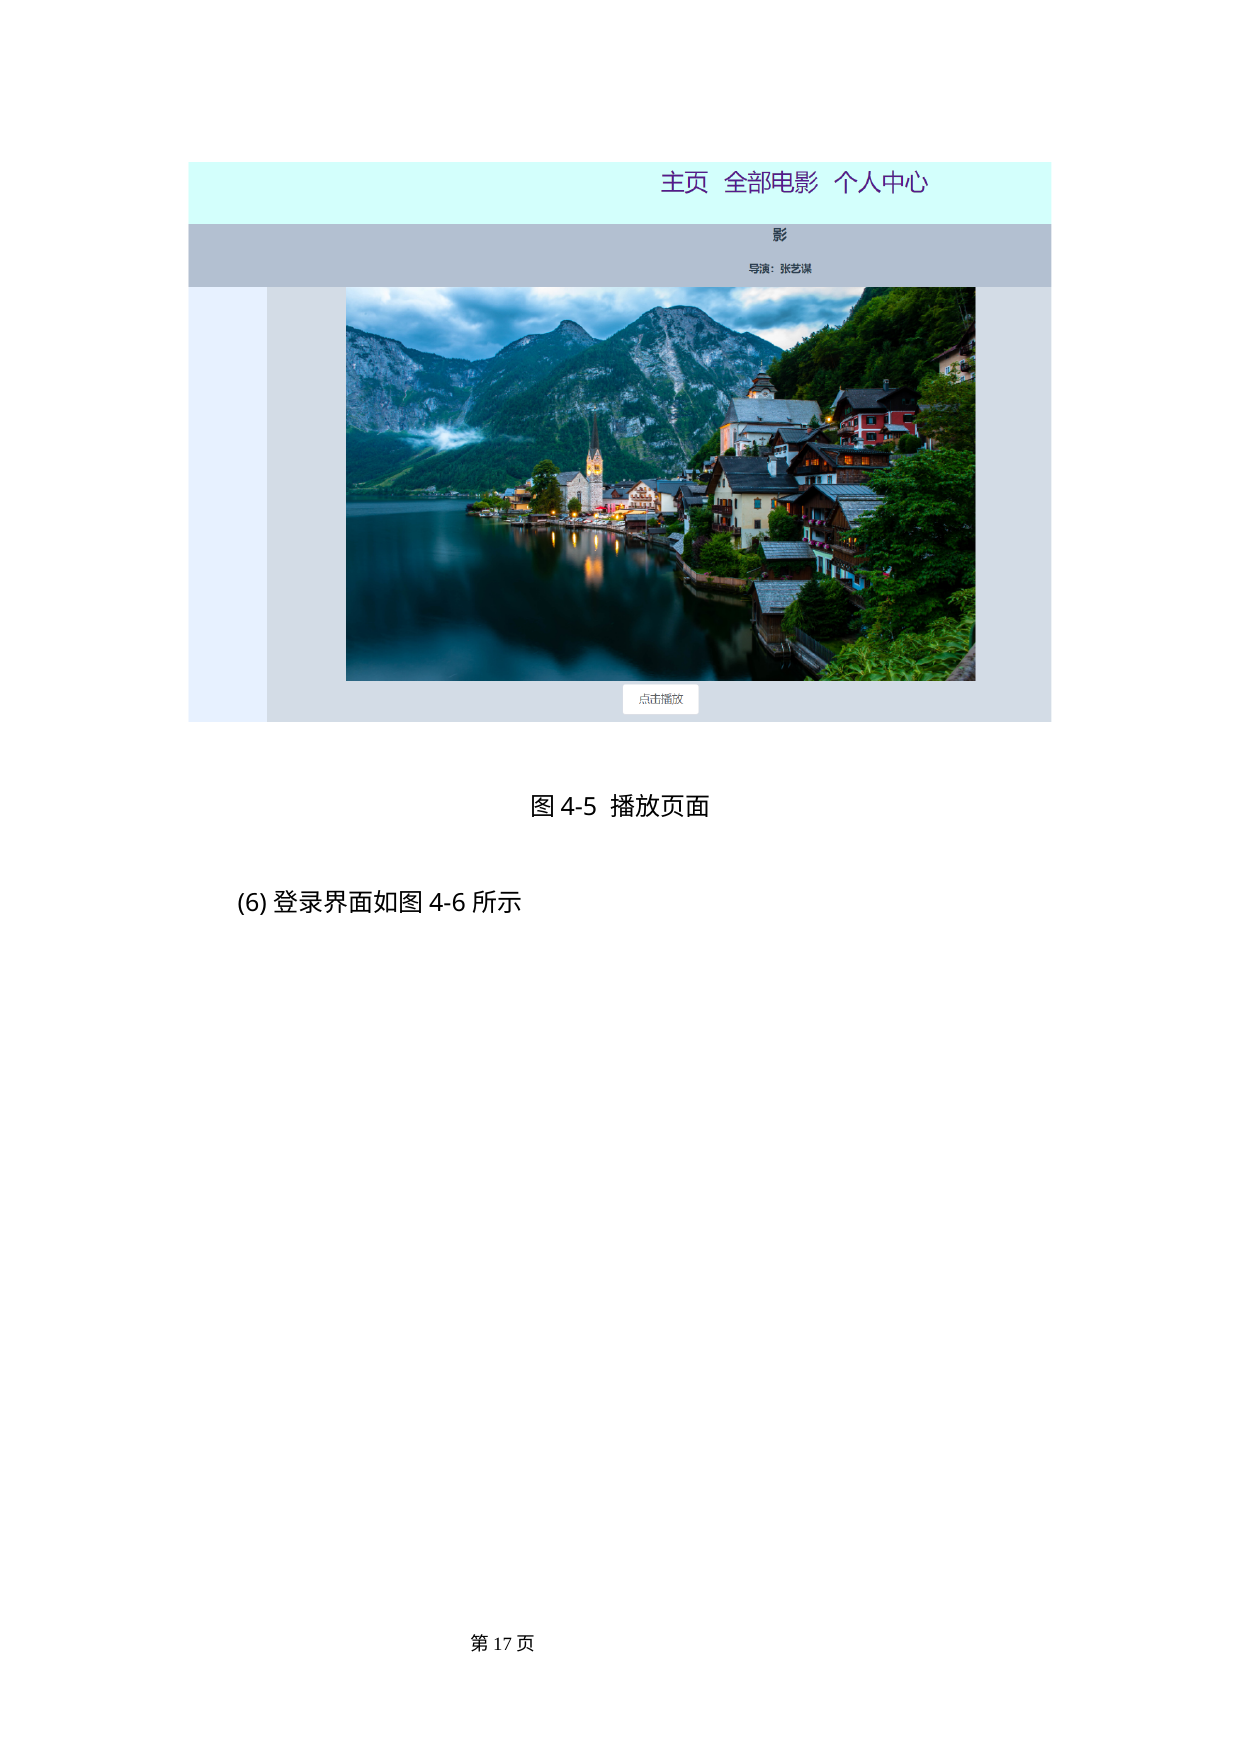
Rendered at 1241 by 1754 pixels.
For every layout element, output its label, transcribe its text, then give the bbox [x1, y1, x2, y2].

list 图4-5 播放页面 [187, 772, 1053, 837]
picture [187, 162, 1052, 722]
list 登录界面如图 4-6 所示 [187, 868, 1053, 933]
